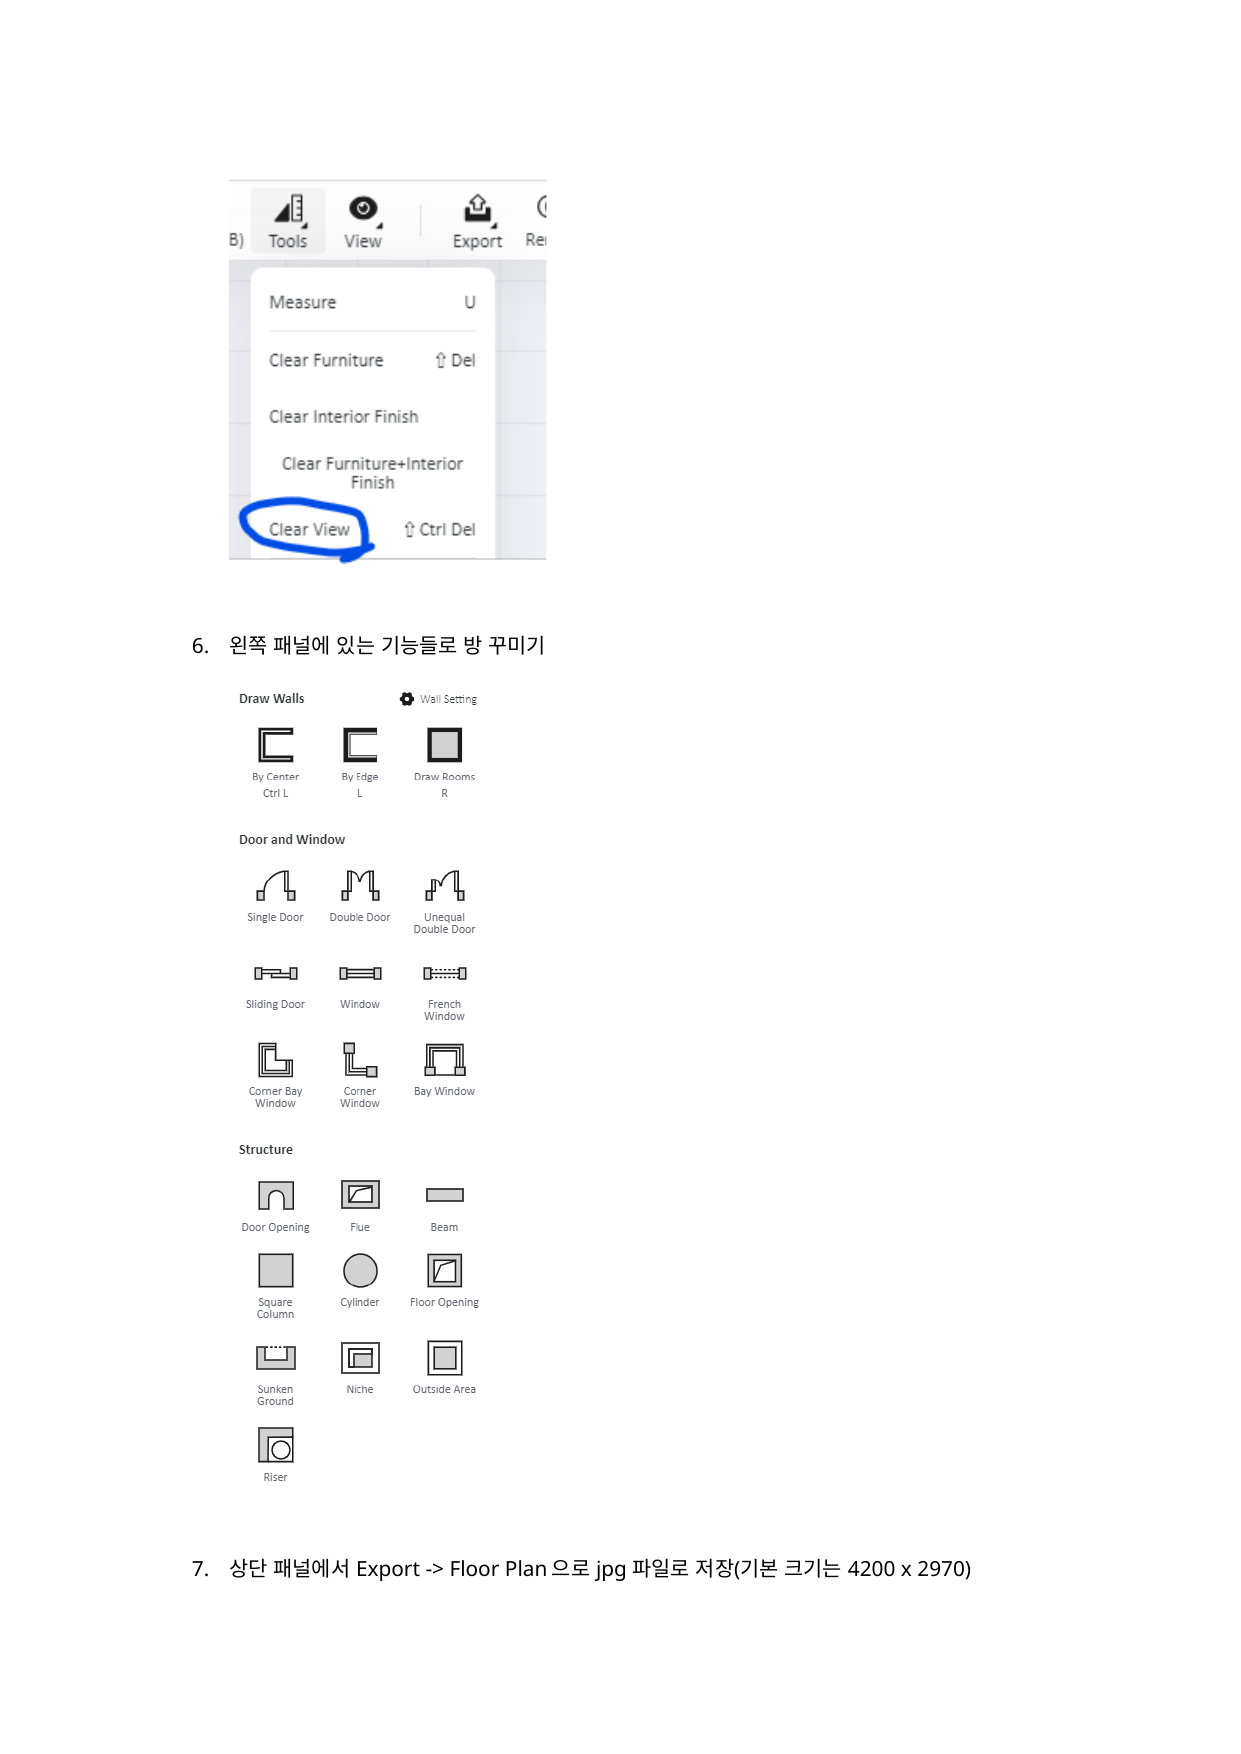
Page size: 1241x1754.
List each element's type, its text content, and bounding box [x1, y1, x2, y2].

picture [229, 177, 547, 564]
list 왼쪽 패널에 있는 기능들로 방 꾸미기 [192, 629, 1090, 659]
picture [229, 678, 486, 1487]
list 상단 패널에서 Export -> Floor Plan으로 jpg 파일로 저장(기본 크기는 4200 x 2970) [192, 1553, 1090, 1583]
